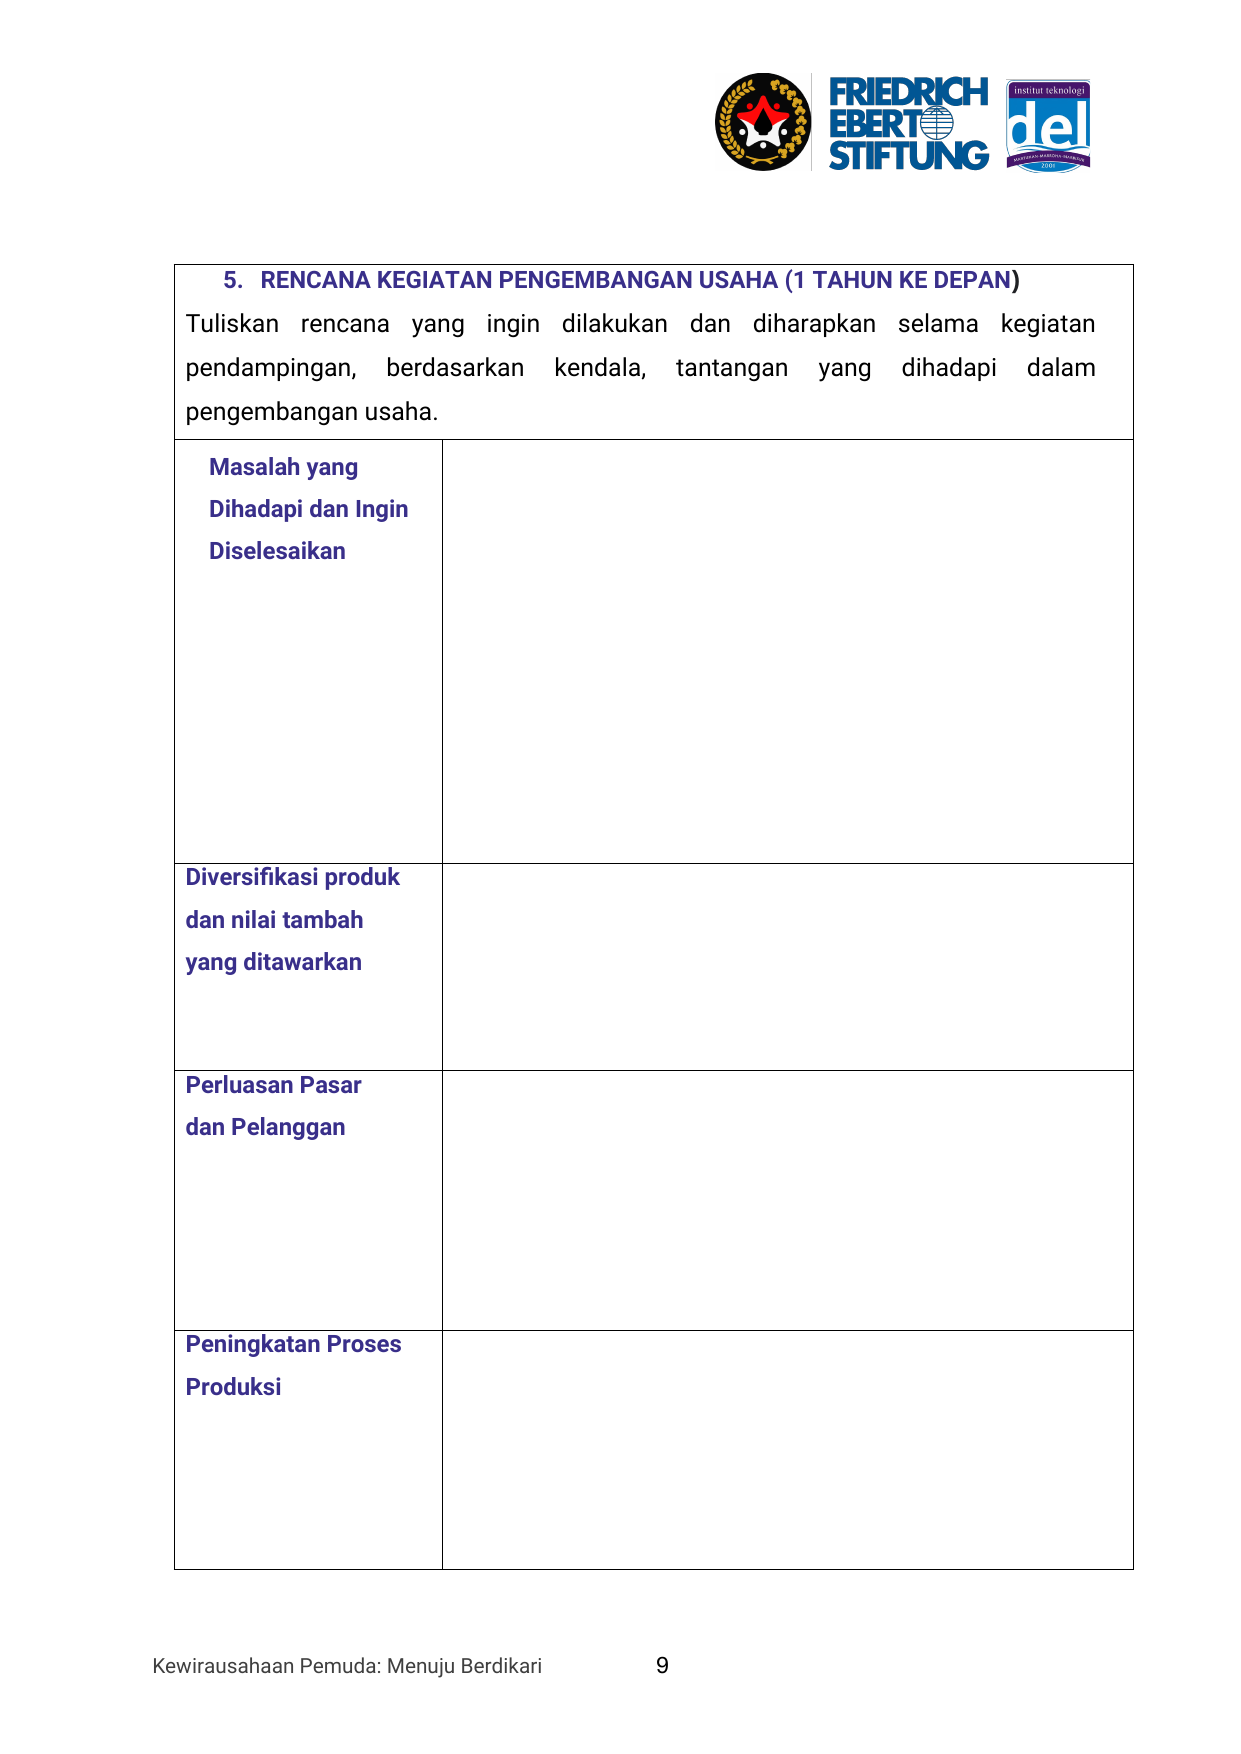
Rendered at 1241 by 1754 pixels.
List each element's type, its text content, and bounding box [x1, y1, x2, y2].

table_cell [443, 1331, 1133, 1568]
picture [715, 73, 1091, 173]
table_cell [443, 440, 1133, 863]
table_cell Peningkatan Proses Produksi [175, 1331, 442, 1568]
table_cell [443, 1071, 1133, 1329]
table_cell [443, 864, 1133, 1070]
table_cell Perluasan Pasar dan Pelanggan [175, 1071, 442, 1329]
table_cell Masalah yang Dihadapi dan Ingin Diselesaikan [175, 440, 442, 863]
table_header RENCANA KEGIATAN PENGEMBANGAN USAHA (1 TAHUN KE DEPAN) Tuliskan rencana yang ingin dilakukan dan diharapkan selama kegiatan pendampingan, berdasarkan kendala, tantangan yang dihadapi dalam pengembangan usaha. [175, 265, 1133, 439]
table_cell Diversifikasi produk dan nilai tambah yang ditawarkan [175, 864, 442, 1070]
